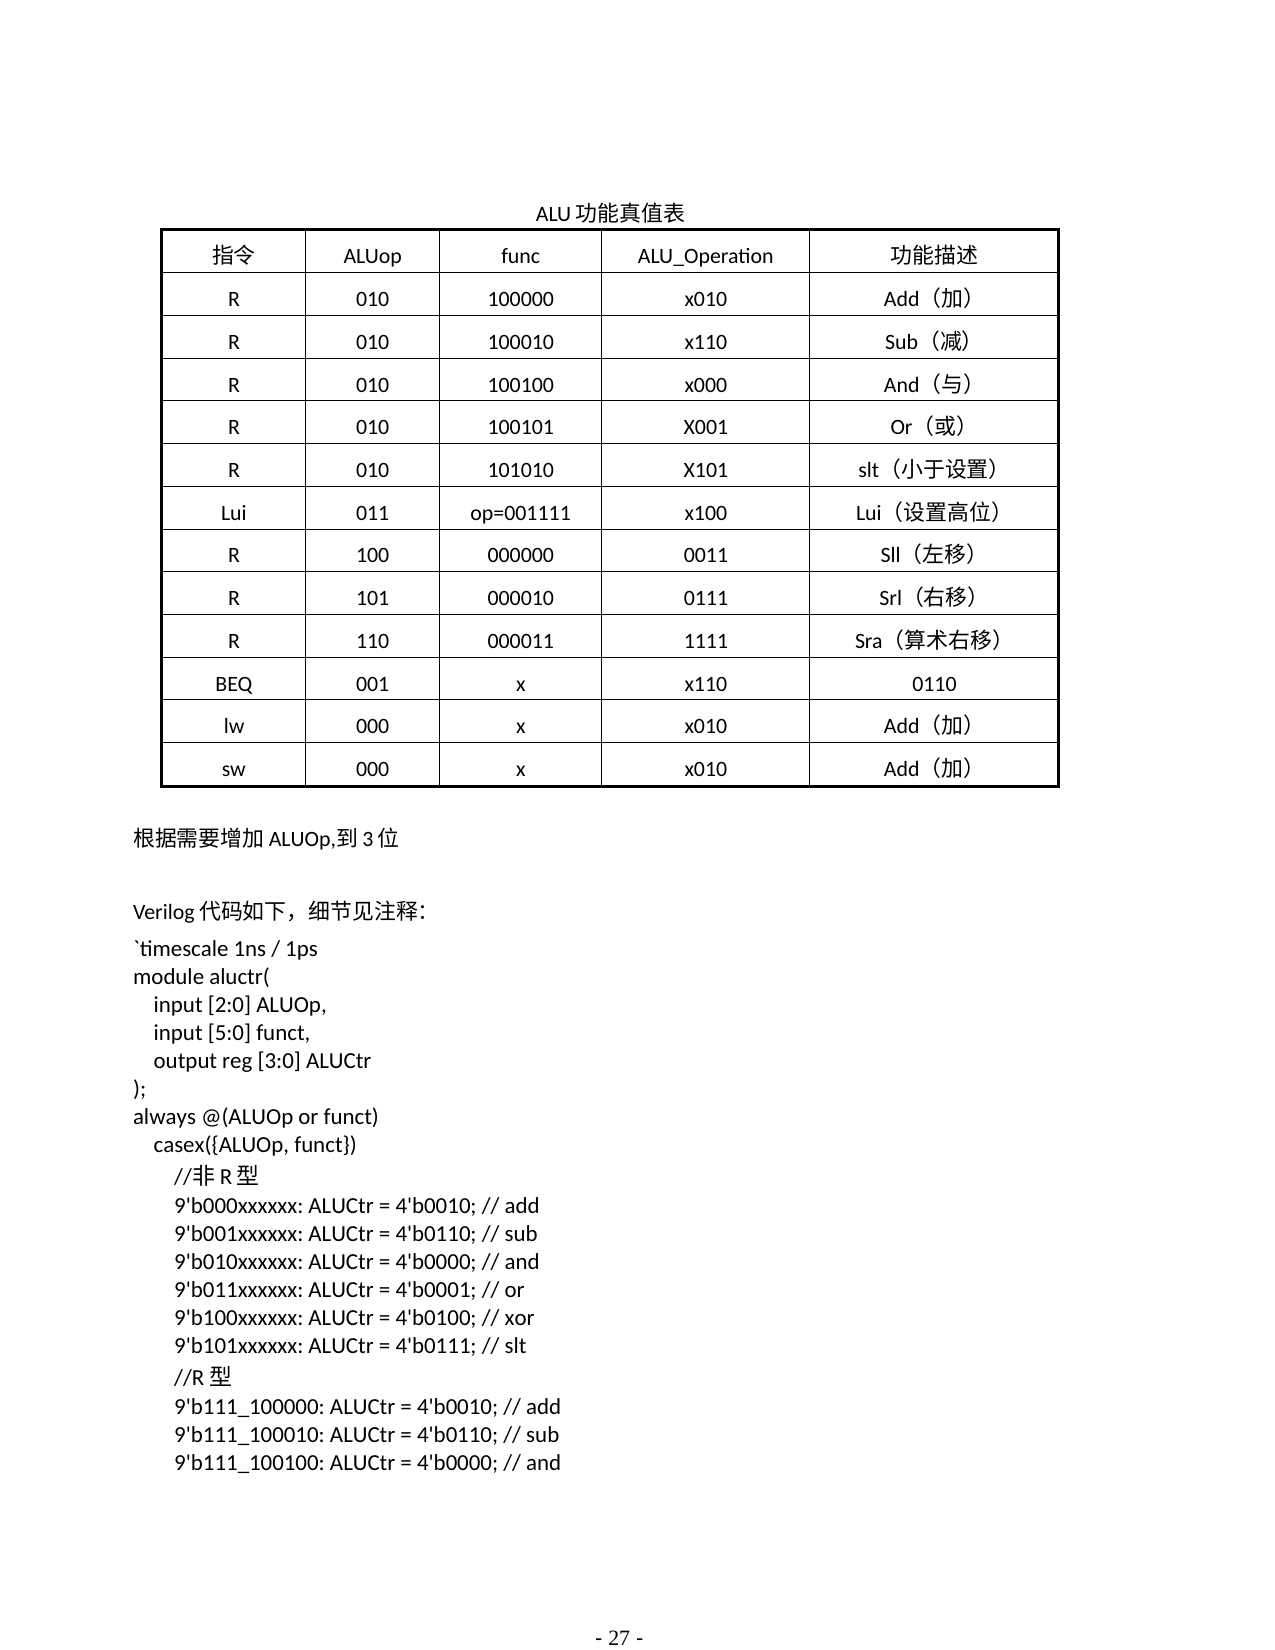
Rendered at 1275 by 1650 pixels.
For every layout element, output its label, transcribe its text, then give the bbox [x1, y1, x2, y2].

table_cell x010 [602, 700, 809, 742]
text ); [133, 1074, 1087, 1102]
text 9'b111_100000: ALUCtr = 4'b0010; // add [133, 1392, 1087, 1421]
table_header 指令 [163, 231, 305, 272]
table_header ALU_Operation [602, 231, 809, 272]
table_cell R [163, 359, 305, 400]
table_cell 0111 [602, 572, 809, 614]
text 9'b011xxxxxx: ALUCtr = 4'b0001; // or [133, 1275, 1087, 1303]
table_cell 101010 [440, 444, 601, 486]
table_cell R [163, 273, 305, 315]
table_cell x [440, 743, 601, 785]
table_cell 100010 [440, 316, 601, 358]
table_cell x100 [602, 487, 809, 528]
table_cell 000 [306, 743, 439, 785]
table_header ALUop [306, 231, 439, 272]
text 9'b010xxxxxx: ALUCtr = 4'b0000; // and [133, 1247, 1087, 1275]
table_cell 000000 [440, 530, 601, 571]
table_cell R [163, 444, 305, 486]
table_cell Add（加） [810, 743, 1057, 785]
text `timescale 1ns / 1ps [133, 934, 1087, 962]
table_cell x110 [602, 658, 809, 699]
text //R型 [133, 1359, 1087, 1392]
table_cell X101 [602, 444, 809, 486]
table_cell op=001111 [440, 487, 601, 528]
table_cell x [440, 700, 601, 742]
table_cell Or（或） [810, 401, 1057, 443]
text 9'b111_100010: ALUCtr = 4'b0110; // sub [133, 1421, 1087, 1448]
table_cell Add（加） [810, 273, 1057, 315]
text 9'b001xxxxxx: ALUCtr = 4'b0110; // sub [133, 1219, 1087, 1247]
table_cell Sub（减） [810, 316, 1057, 358]
table_cell lw [163, 700, 305, 742]
table_cell Sll（左移） [810, 530, 1057, 571]
table_cell 101 [306, 572, 439, 614]
text input [2:0] ALUOp, [133, 990, 1087, 1018]
text always @(ALUOp or funct) [133, 1102, 1087, 1130]
text Verilog代码如下，细节见注释： [133, 894, 1087, 926]
text 9'b100xxxxxx: ALUCtr = 4'b0100; // xor [133, 1303, 1087, 1331]
table_cell Lui（设置高位） [810, 487, 1057, 528]
table_header 功能描述 [810, 231, 1057, 272]
table_cell R [163, 530, 305, 571]
table_cell R [163, 316, 305, 358]
table_cell BEQ [163, 658, 305, 699]
table_cell x010 [602, 273, 809, 315]
table_cell 100000 [440, 273, 601, 315]
text ALU功能真值表 [133, 196, 1087, 227]
text input [5:0] funct, [133, 1018, 1087, 1046]
table_cell Lui [163, 487, 305, 528]
table_cell 010 [306, 401, 439, 443]
table_cell 001 [306, 658, 439, 699]
table_cell x110 [602, 316, 809, 358]
table_cell 0110 [810, 658, 1057, 699]
table_cell x [440, 658, 601, 699]
table_cell 100101 [440, 401, 601, 443]
table_header func [440, 231, 601, 272]
table_cell 1111 [602, 615, 809, 657]
table_cell X001 [602, 401, 809, 443]
table_cell R [163, 401, 305, 443]
table_cell 010 [306, 316, 439, 358]
table_cell slt（小于设置） [810, 444, 1057, 486]
table_cell Add（加） [810, 700, 1057, 742]
table_cell x010 [602, 743, 809, 785]
table_cell 011 [306, 487, 439, 528]
table_cell Srl（右移） [810, 572, 1057, 614]
text 根据需要增加ALUOp,到3位 [133, 821, 1087, 853]
table_cell 010 [306, 359, 439, 400]
text 9'b101xxxxxx: ALUCtr = 4'b0111; // slt [133, 1331, 1087, 1359]
table_cell 0011 [602, 530, 809, 571]
table_cell 100 [306, 530, 439, 571]
table_cell 000010 [440, 572, 601, 614]
table_cell 110 [306, 615, 439, 657]
table_cell R [163, 572, 305, 614]
text output reg [3:0] ALUCtr [133, 1046, 1087, 1074]
text 9'b111_100100: ALUCtr = 4'b0000; // and [133, 1448, 1087, 1477]
table_cell 100100 [440, 359, 601, 400]
text 9'b000xxxxxx: ALUCtr = 4'b0010; // add [133, 1191, 1087, 1219]
text module aluctr( [133, 962, 1087, 990]
table_cell 000011 [440, 615, 601, 657]
table_cell sw [163, 743, 305, 785]
table_cell 010 [306, 444, 439, 486]
text casex({ALUOp, funct}) [133, 1130, 1087, 1158]
text //非R型 [133, 1158, 1087, 1191]
table_cell 000 [306, 700, 439, 742]
table_cell And（与） [810, 359, 1057, 400]
table_cell x000 [602, 359, 809, 400]
table_cell 010 [306, 273, 439, 315]
table_cell Sra（算术右移） [810, 615, 1057, 657]
table_cell R [163, 615, 305, 657]
